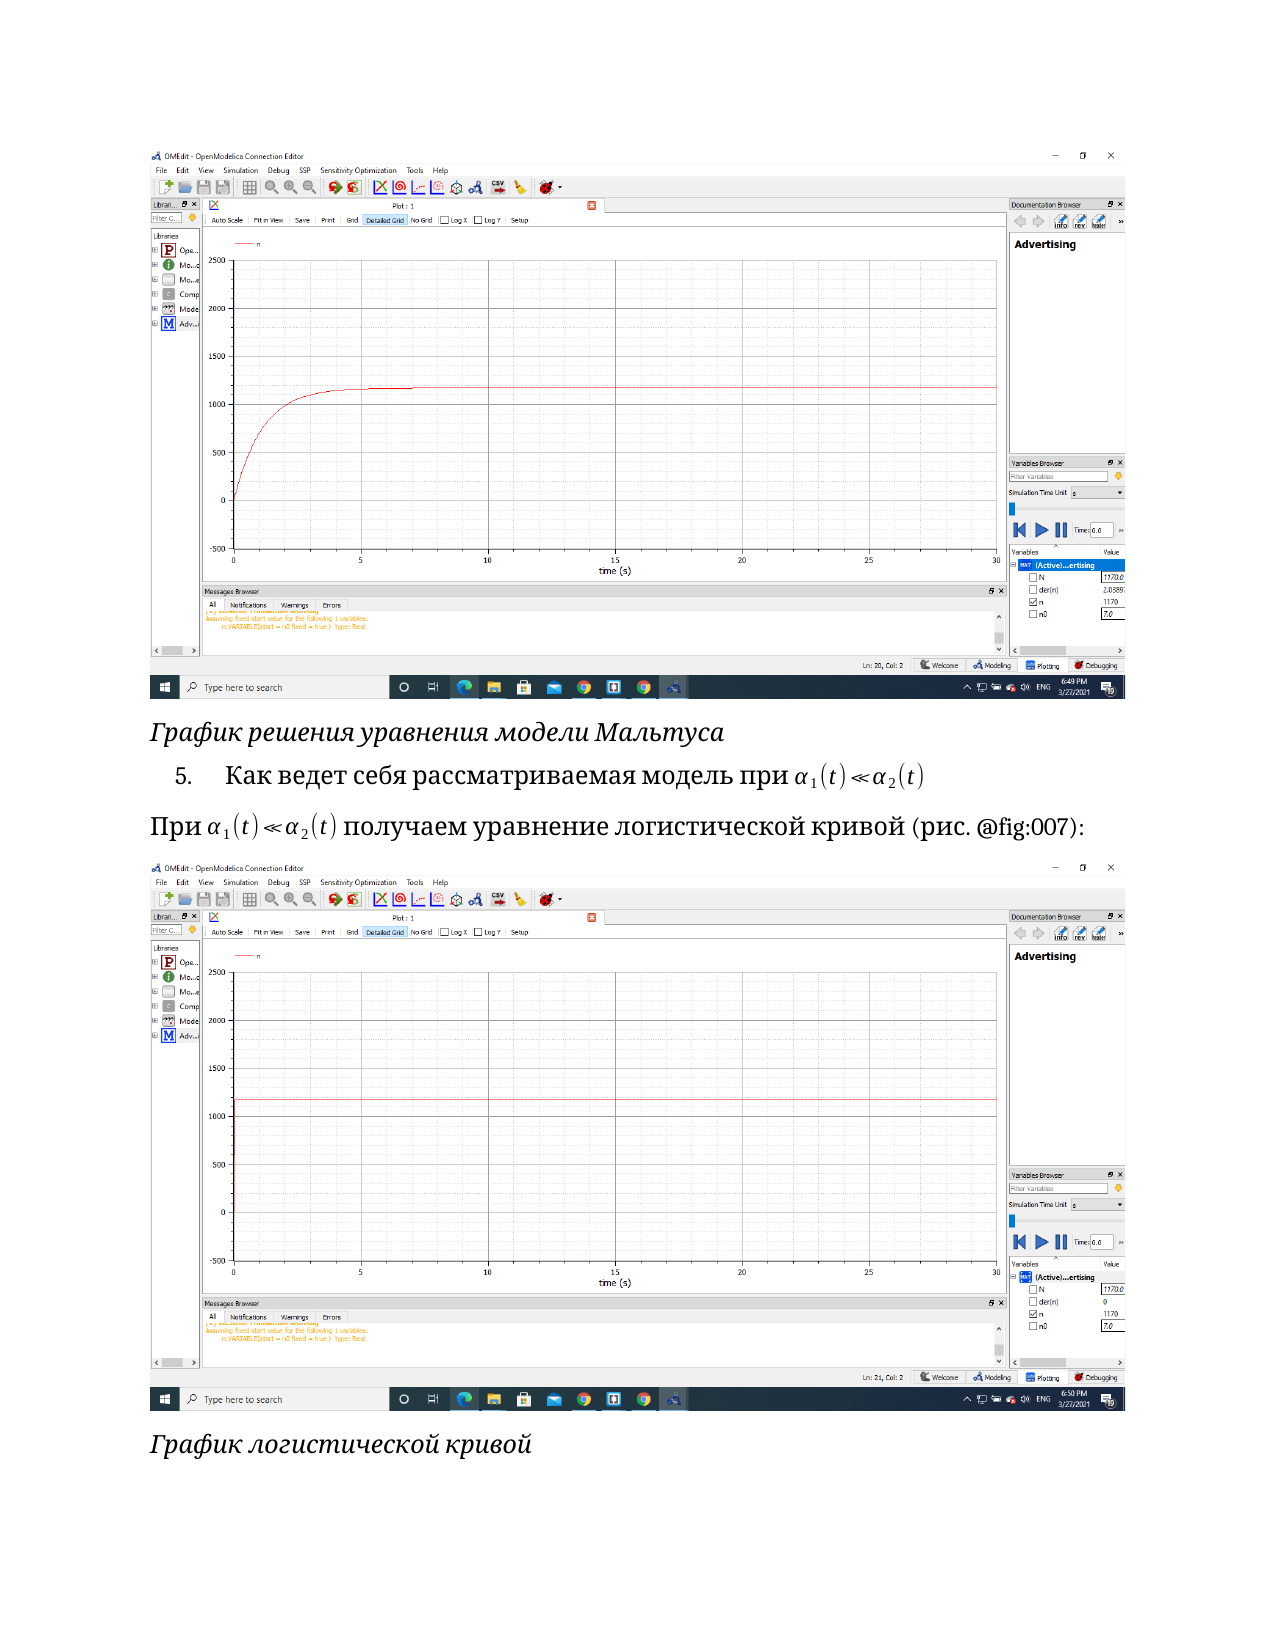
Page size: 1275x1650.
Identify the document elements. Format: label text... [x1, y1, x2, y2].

picture [150, 150, 1125, 699]
text При получаем уравнение логистической кривой (рис. @fig:007): [150, 811, 1125, 843]
list Как ведет себя рассматриваемая модель при [175, 761, 1125, 792]
text График решения уравнения модели Мальтуса [150, 719, 1125, 748]
picture [150, 862, 1125, 1411]
text График логистической кривой [150, 1431, 1125, 1460]
